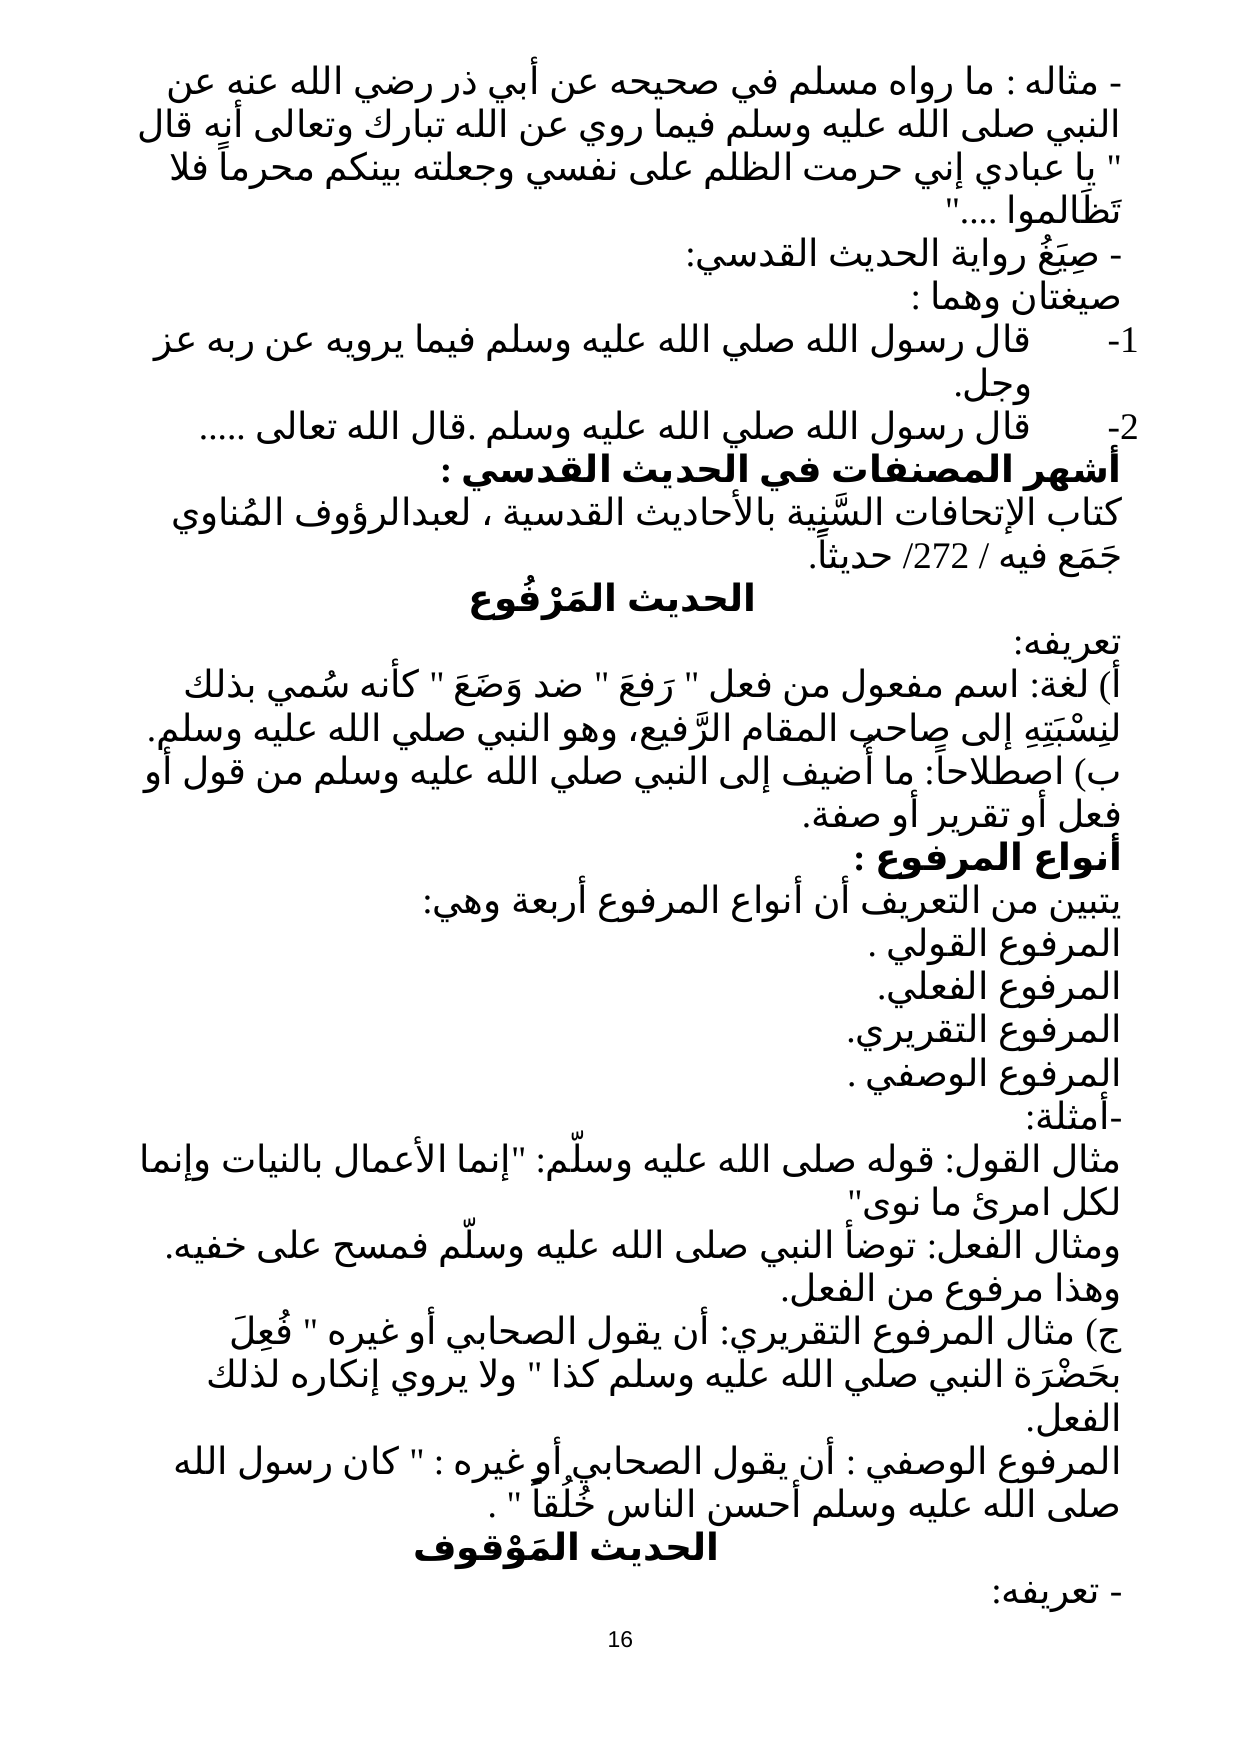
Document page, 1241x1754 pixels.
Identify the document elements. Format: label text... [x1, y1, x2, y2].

text أنواع المرفوع : [118, 835, 1122, 878]
list قال رسول الله صلي الله عليه وسلم فيما يرويه عن ربه عز وجل. [118, 318, 1107, 404]
text المرفوع الوصفي : أن يقول الصحابي أو غيره : " كان رسول الله صلى الله عليه وسلم أحسن الناس خُلُقاً " . [118, 1439, 1122, 1525]
text المرفوع التقريري. [118, 1008, 1122, 1051]
text أ) لغة: اسم مفعول من فعل " رَفعَ " ضد وَضَعَ " كأنه سُمي بذلك لنِسْبَتِهِ إلى صاحب المقام الرَّفيع، وهو النبي صلي الله عليه وسلم. [118, 663, 1122, 749]
list قال رسول الله صلي الله عليه وسلم .قال الله تعالى ..... [118, 404, 1107, 447]
text المرفوع الوصفي . [118, 1051, 1122, 1094]
text صيغتان وهما : [118, 275, 1122, 318]
text ومثال الفعل: توضأ النبي صلى الله عليه وسلّم فمسح على خفيه. وهذا مرفوع من الفعل. [118, 1223, 1122, 1310]
text أشهر المصنفات في الحديث القدسي : [118, 447, 1122, 490]
text مثال القول: قوله صلى الله عليه وسلّم: "إنما الأعمال بالنيات وإنما لكل امرئ ما نوى" [118, 1137, 1122, 1223]
text - صِيَغُ رواية الحديث القدسي: [118, 232, 1122, 275]
text ب) اصطلاحاً: ما أُضيف إلى النبي صلي الله عليه وسلم من قول أو فعل أو تقرير أو صفة. [118, 749, 1122, 835]
text كتاب الإتحافات السَّنِية بالأحاديث القدسية ، لعبدالرؤوف المُناوي جَمَع فيه / 272/ حديثاً. [118, 490, 1122, 577]
text - مثاله : ما رواه مسلم في صحيحه عن أبي ذر رضي الله عنه عن النبي صلى الله عليه وسلم فيما روي عن الله تبارك وتعالى أنه قال " يا عبادي إني حرمت الظلم على نفسي وجعلته بينكم محرماً فلا تَظَالموا ...." [118, 59, 1122, 232]
text المرفوع القولي . [118, 922, 1122, 965]
text الحديث المَرْفُوع [118, 577, 1122, 620]
text ج) مثال المرفوع التقريري: أن يقول الصحابي أو غيره " فُعِلَ بحَضْرَة النبي صلي الله عليه وسلم كذا " ولا يروي إنكاره لذلك الفعل. [118, 1310, 1122, 1439]
text -أمثلة: [118, 1094, 1122, 1137]
text المرفوع الفعلي. [118, 965, 1122, 1008]
text - تعريفه: [118, 1568, 1122, 1612]
text الحديث المَوْقوف [118, 1525, 1122, 1568]
text تعريفه: [118, 620, 1122, 663]
text يتبين من التعريف أن أنواع المرفوع أربعة وهي: [118, 878, 1122, 922]
